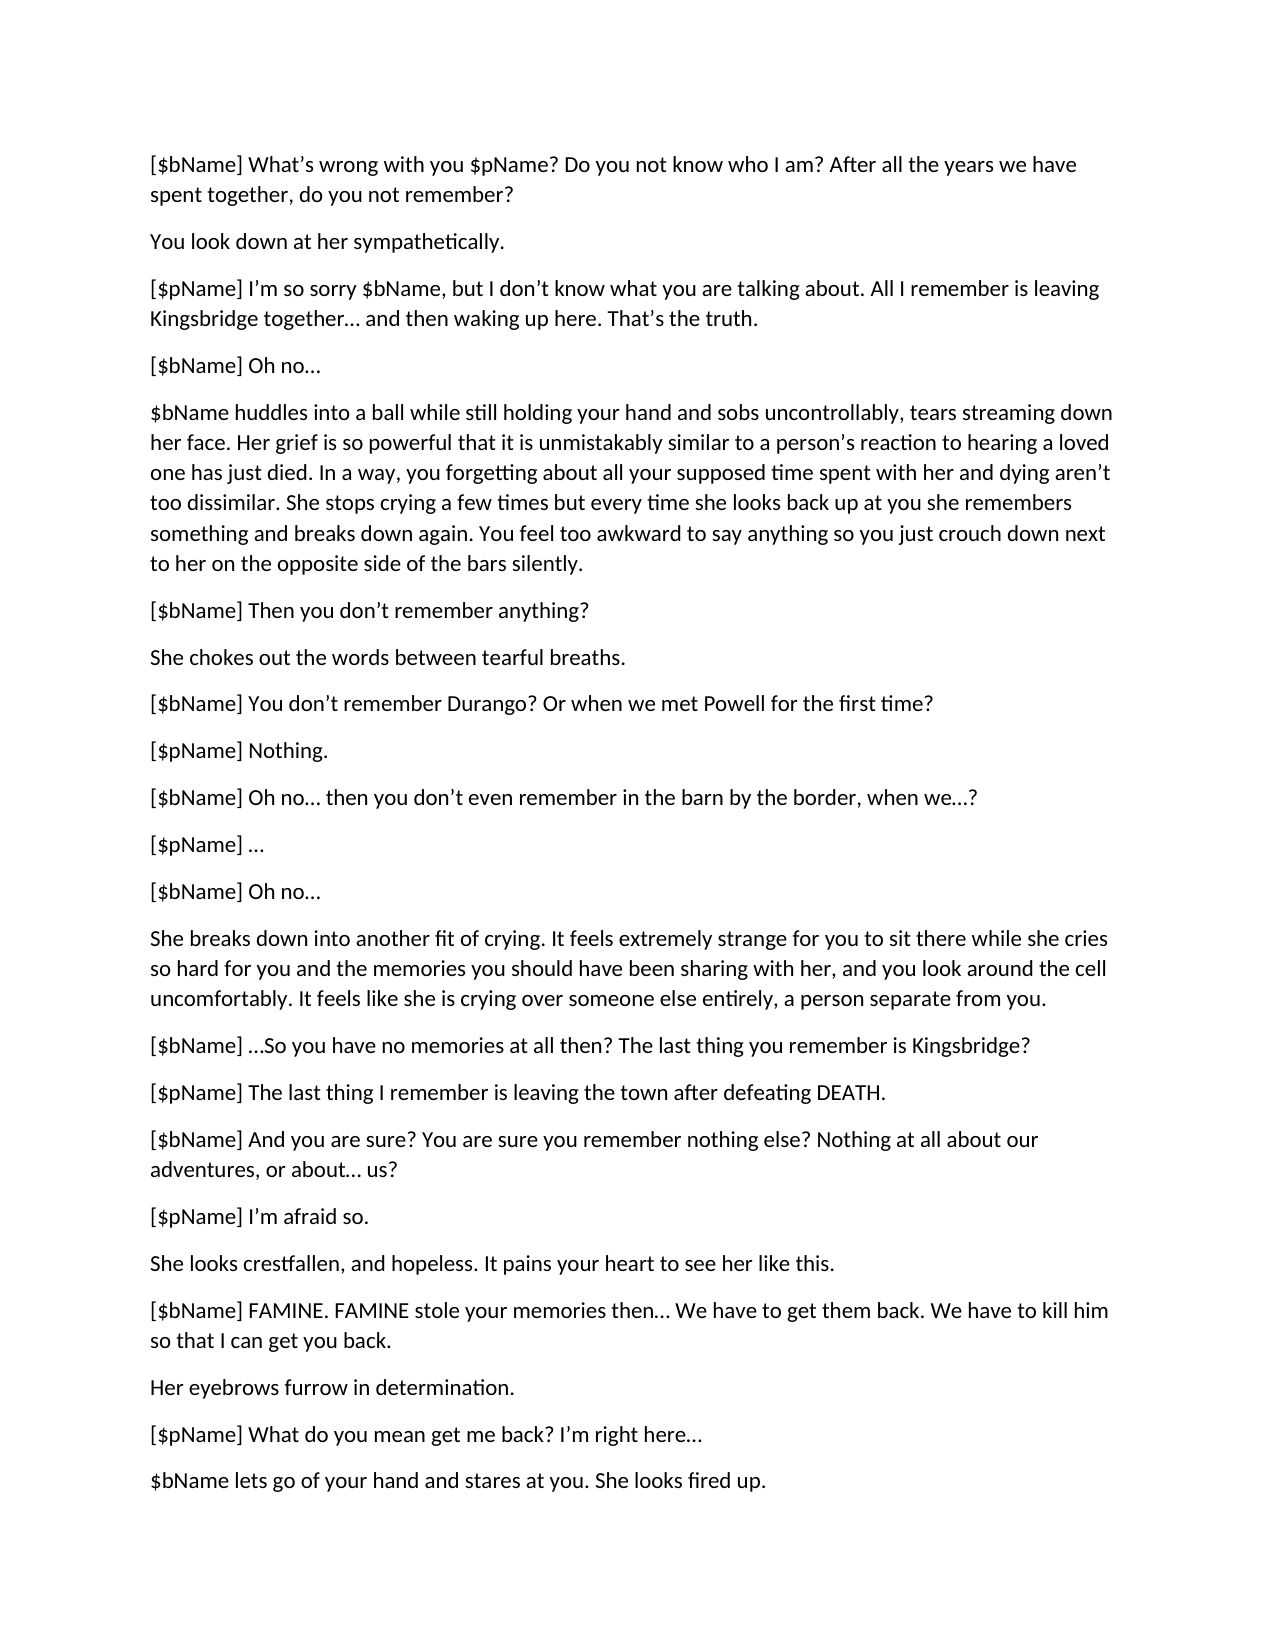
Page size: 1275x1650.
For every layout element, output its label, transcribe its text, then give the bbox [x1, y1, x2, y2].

text $bName huddles into a ball while still holding your hand and sobs uncontrollably, tears streaming down her face. Her grief is so powerful that it is unmistakably similar to a person’s reaction to hearing a loved one has just died. In a way, you forgetting about all your supposed time spent with her and dying aren’t too dissimilar. She stops crying a few times but every time she looks back up at you she remembers something and breaks down again. You feel too awkward to say anything so you just crouch down next to her on the opposite side of the bars silently. [150, 398, 1125, 577]
text [$bName] Oh no… [150, 877, 1125, 905]
text [$pName] … [150, 830, 1125, 858]
text She chokes out the words between tearful breaths. [150, 643, 1125, 671]
text [$bName] FAMINE. FAMINE stole your memories then… We have to get them back. We have to kill him so that I can get you back. [150, 1296, 1125, 1354]
text She breaks down into another fit of crying. It feels extremely strange for you to sit there while she cries so hard for you and the memories you should have been sharing with her, and you look around the cell uncomfortably. It feels like she is crying over someone else entirely, a person separate from you. [150, 924, 1125, 1012]
text [$bName] You don’t remember Durango? Or when we met Powell for the first time? [150, 689, 1125, 718]
text [$pName] I’m so sorry $bName, but I don’t know what you are talking about. All I remember is leaving Kingsbridge together… and then waking up here. That’s the truth. [150, 274, 1125, 332]
text [$pName] What do you mean get me back? I’m right here… [150, 1420, 1125, 1448]
text [$pName] I’m afraid so. [150, 1202, 1125, 1230]
text You look down at her sympathetically. [150, 227, 1125, 255]
text She looks crestfallen, and hopeless. It pains your heart to see her like this. [150, 1249, 1125, 1277]
text [$bName] …So you have no memories at all then? The last thing you remember is Kingsbridge? [150, 1031, 1125, 1059]
text [$pName] Nothing. [150, 736, 1125, 764]
text [$bName] What’s wrong with you $pName? Do you not know who I am? After all the years we have spent together, do you not remember? [150, 150, 1125, 208]
text [$bName] Oh no… then you don’t even remember in the barn by the border, when we…? [150, 783, 1125, 811]
text $bName lets go of your hand and stares at you. She looks fired up. [150, 1467, 1125, 1495]
text [$bName] Then you don’t remember anything? [150, 596, 1125, 624]
text [$bName] Oh no… [150, 351, 1125, 379]
text [$pName] The last thing I remember is leaving the town after defeating DEATH. [150, 1078, 1125, 1106]
text [$bName] And you are sure? You are sure you remember nothing else? Nothing at all about our adventures, or about… us? [150, 1125, 1125, 1183]
text Her eyebrows furrow in determination. [150, 1373, 1125, 1401]
